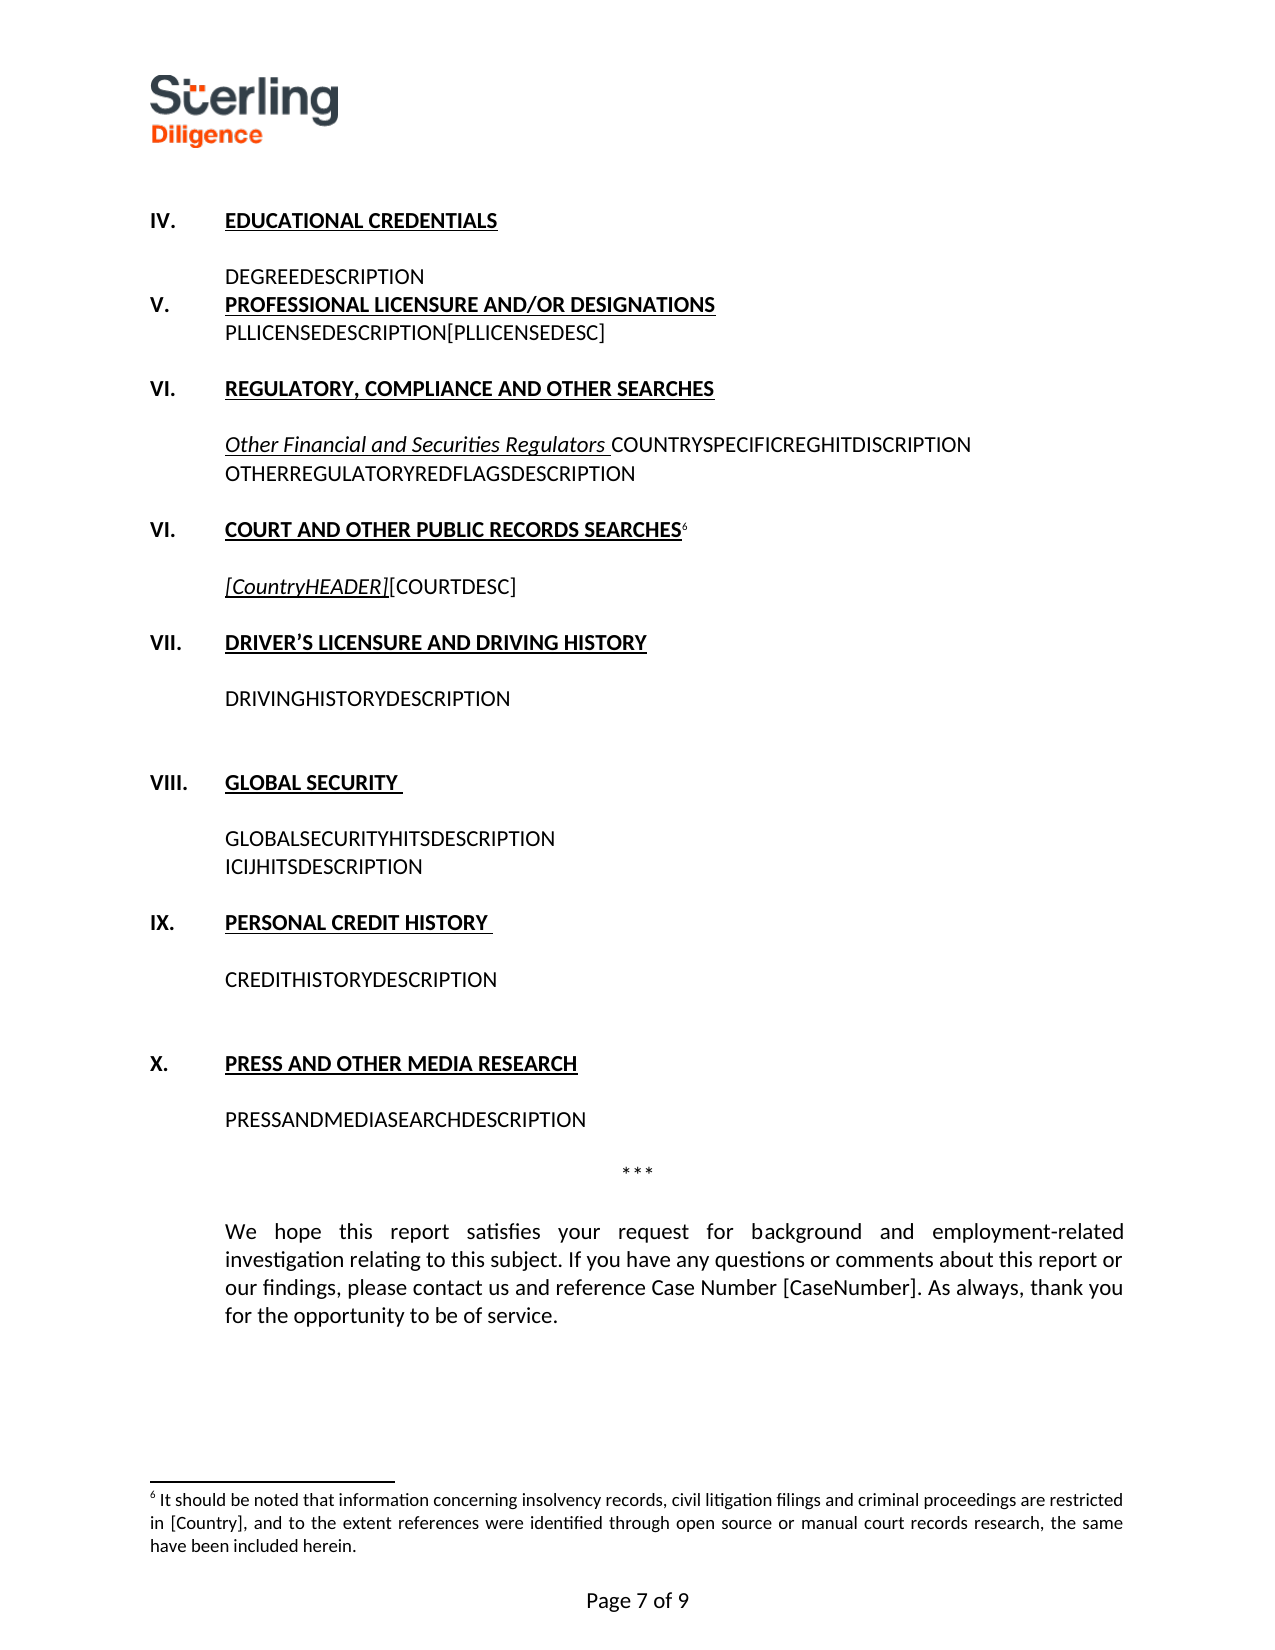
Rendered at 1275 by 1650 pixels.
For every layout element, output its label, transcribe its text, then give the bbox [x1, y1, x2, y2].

list *** [150, 1161, 1125, 1189]
subtitle COURT AND OTHER PUBLIC RECORDS SEARCHES [150, 515, 1125, 543]
subtitle REGULATORY, COMPLIANCE AND OTHER SEARCHES [150, 374, 1125, 403]
text DEGREEDESCRIPTION [225, 262, 1125, 291]
text PLLICENSEDESCRIPTION[PLLICENSEDESC] [225, 318, 1125, 347]
picture [150, 75, 338, 149]
list GLOBAL SECURITY [150, 768, 1125, 796]
subtitle PERSONAL CREDIT HISTORY [150, 908, 1125, 936]
text ICIJHITSDESCRIPTION [225, 852, 1125, 880]
text GLOBALSECURITYHITSDESCRIPTION [225, 824, 1125, 852]
text OTHERREGULATORYREDFLAGSDESCRIPTION [225, 459, 1125, 487]
text Other Financial and Securities Regulators COUNTRYSPECIFICREGHITDISCRIPTION [225, 431, 1125, 459]
text PRESSANDMEDIASEARCHDESCRIPTION [225, 1105, 1125, 1133]
text CREDITHISTORYDESCRIPTION [225, 965, 1125, 993]
text [CountryHEADER][COURTDESC] [225, 572, 1125, 600]
list DRIVER’S LICENSURE AND DRIVING HISTORY [150, 628, 1125, 656]
list We hope this report satisfies your request for background and employment-related investigation relating to this subject. If you have any questions or comments about this report or our findings, please contact us and reference Case Number [CaseNumber]. As always, thank you for the opportunity to be of service. [225, 1217, 1125, 1329]
subtitle PROFESSIONAL LICENSURE AND/OR DESIGNATIONS [150, 291, 1125, 318]
list DRIVINGHISTORYDESCRIPTION [225, 684, 1125, 712]
subtitle IV. EDUCATIONAL CREDENTIALS [150, 206, 1125, 234]
subtitle PRESS AND OTHER MEDIA RESEARCH [150, 1049, 1125, 1077]
